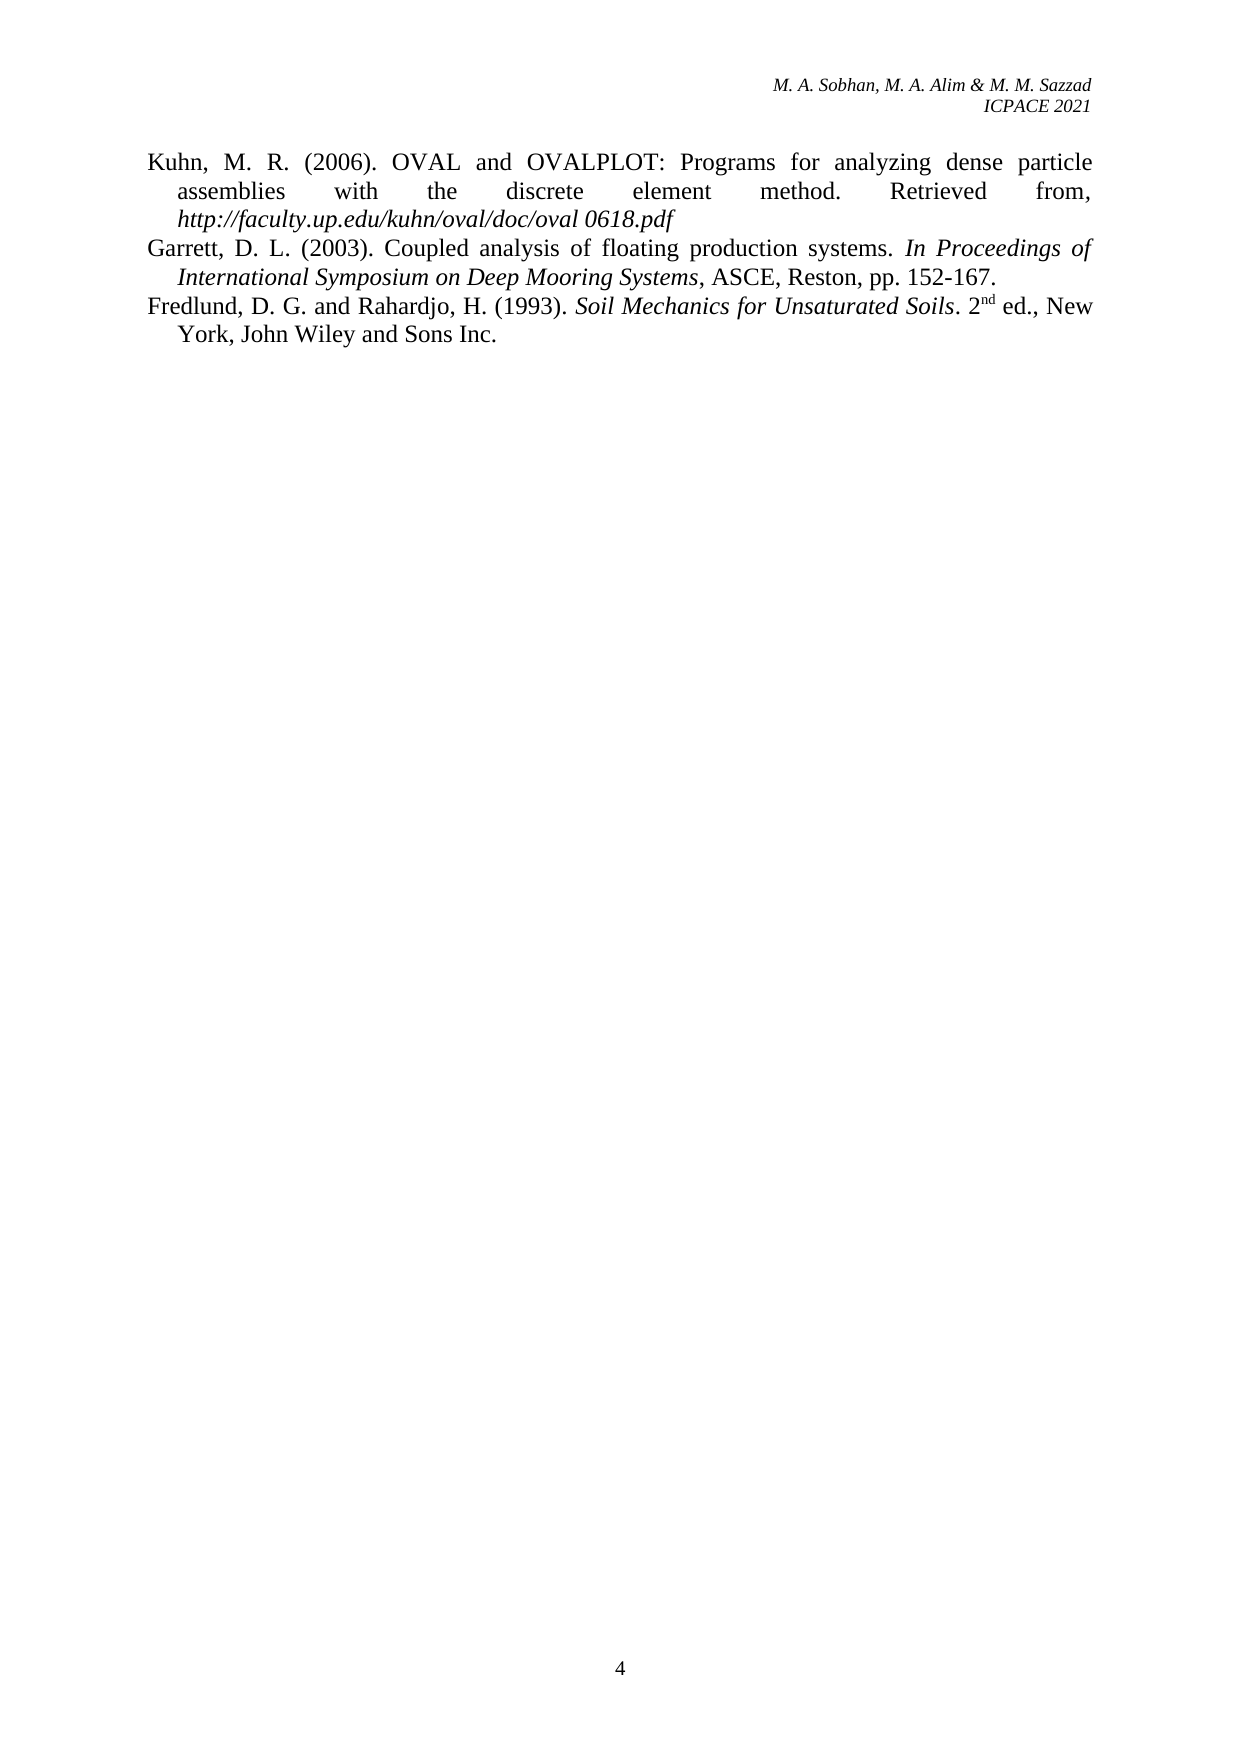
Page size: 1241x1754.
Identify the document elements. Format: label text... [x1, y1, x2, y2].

text Garrett, D. L. (2003). Coupled analysis of floating production systems. In Proceedings of International Symposium on Deep Mooring Systems, ASCE, Reston, pp. 152-167. [147, 233, 1093, 291]
text Fredlund, D. G. and Rahardjo, H. (1993). Soil Mechanics for Unsaturated Soils. 2nd ed., New York, John Wiley and Sons Inc. [147, 291, 1093, 348]
text Kuhn, M. R. (2006). OVAL and OVALPLOT: Programs for analyzing dense particle assemblies with the discrete element method. Retrieved from, http://faculty.up.edu/kuhn/oval/doc/oval 0618.pdf [147, 147, 1093, 233]
